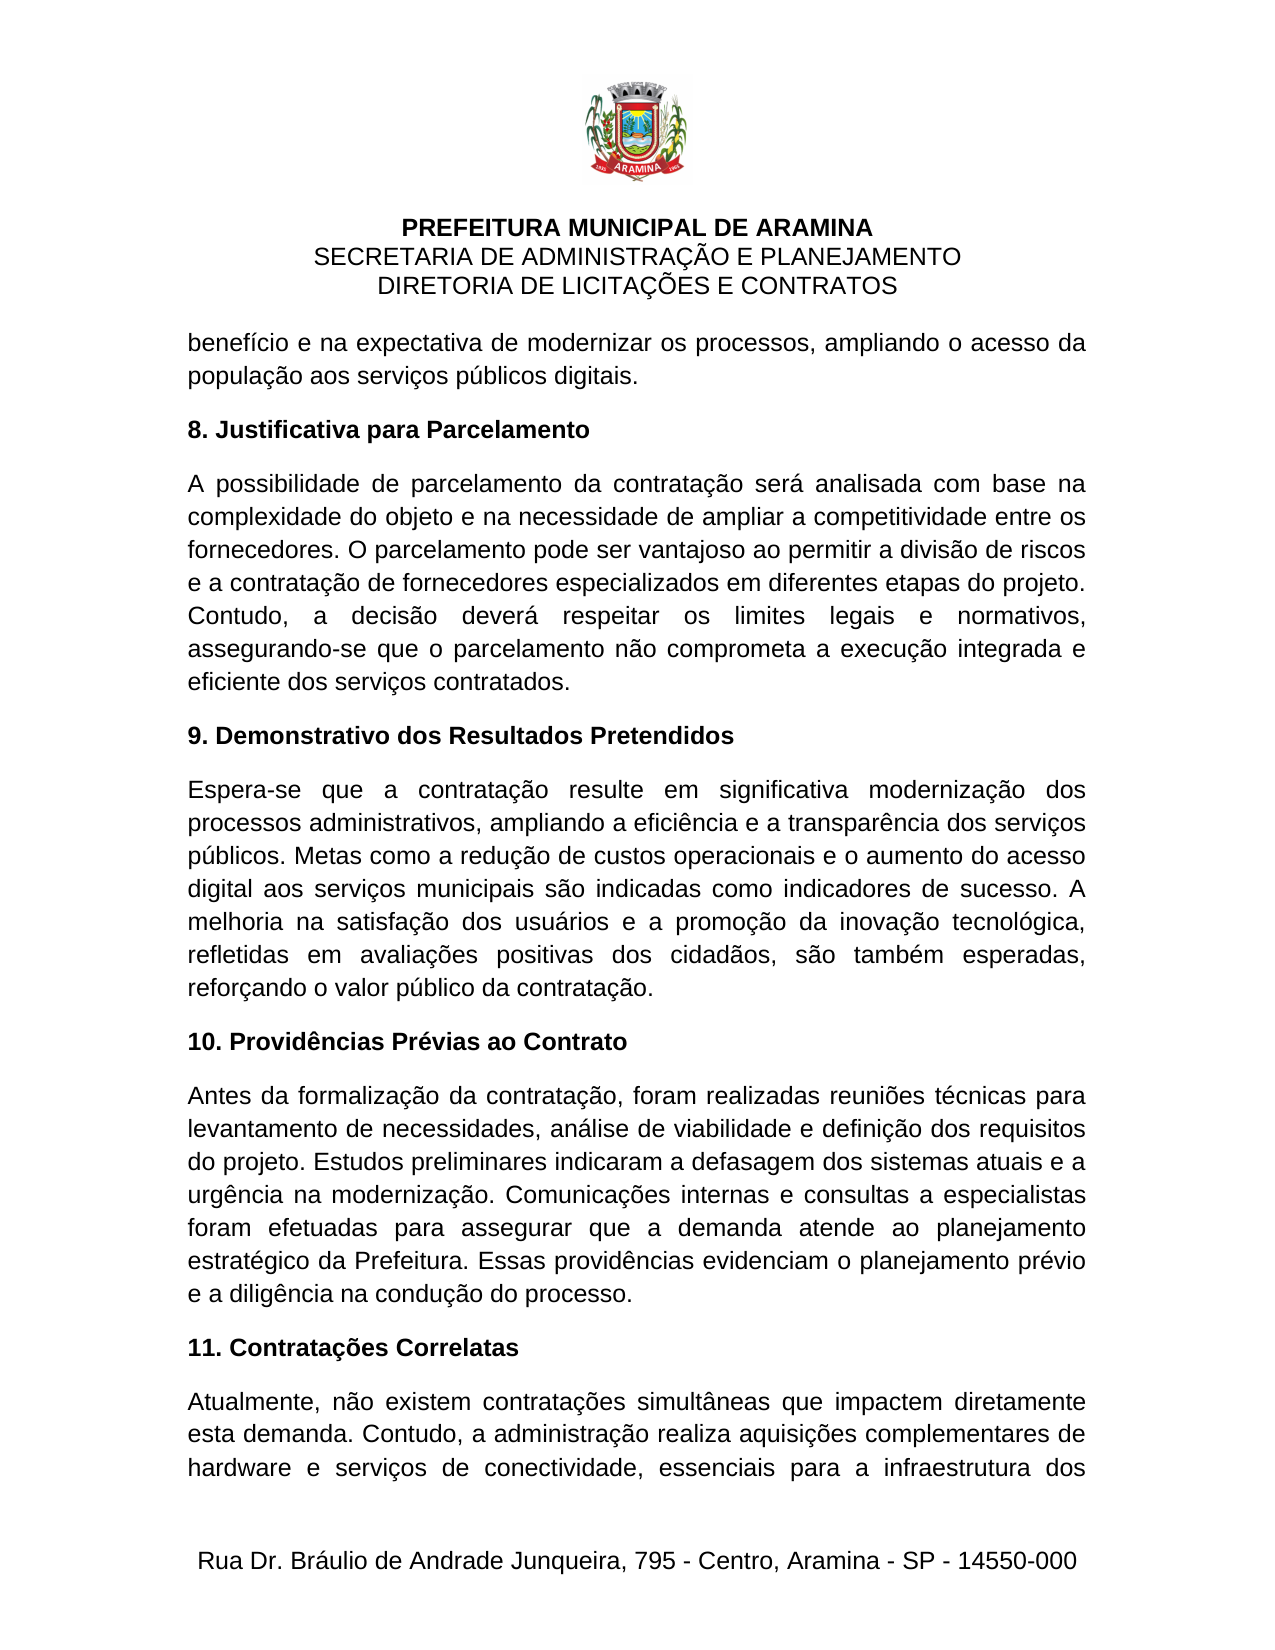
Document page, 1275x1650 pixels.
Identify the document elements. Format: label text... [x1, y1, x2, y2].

text 9. Demonstrativo dos Resultados Pretendidos [187, 721, 1087, 750]
text 11. Contratações Correlatas [187, 1333, 1087, 1361]
text Espera-se que a contratação resulte em significativa modernização dos processos administrativos, ampliando a eficiência e a transparência dos serviços públicos. Metas como a redução de custos operacionais e o aumento do acesso digital aos serviços municipais são indicadas como indicadores de sucesso. A melhoria na satisfação dos usuários e a promoção da inovação tecnológica, refletidas em avaliações positivas dos cidadãos, são também esperadas, reforçando o valor público da contratação. [187, 775, 1087, 1002]
picture [582, 74, 693, 185]
text A possibilidade de parcelamento da contratação será analisada com base na complexidade do objeto e na necessidade de ampliar a competitividade entre os fornecedores. O parcelamento pode ser vantajoso ao permitir a divisão de riscos e a contratação de fornecedores especializados em diferentes etapas do projeto. Contudo, a decisão deverá respeitar os limites legais e normativos, assegurando-se que o parcelamento não comprometa a execução integrada e eficiente dos serviços contratados. [187, 469, 1087, 696]
text 8. Justificativa para Parcelamento [187, 415, 1087, 444]
text Antes da formalização da contratação, foram realizadas reuniões técnicas para levantamento de necessidades, análise de viabilidade e definição dos requisitos do projeto. Estudos preliminares indicaram a defasagem dos sistemas atuais e a urgência na modernização. Comunicações internas e consultas a especialistas foram efetuadas para assegurar que a demanda atende ao planejamento estratégico da Prefeitura. Essas providências evidenciam o planejamento prévio e a diligência na condução do processo. [187, 1081, 1087, 1307]
text 10. Providências Prévias ao Contrato [187, 1027, 1087, 1056]
